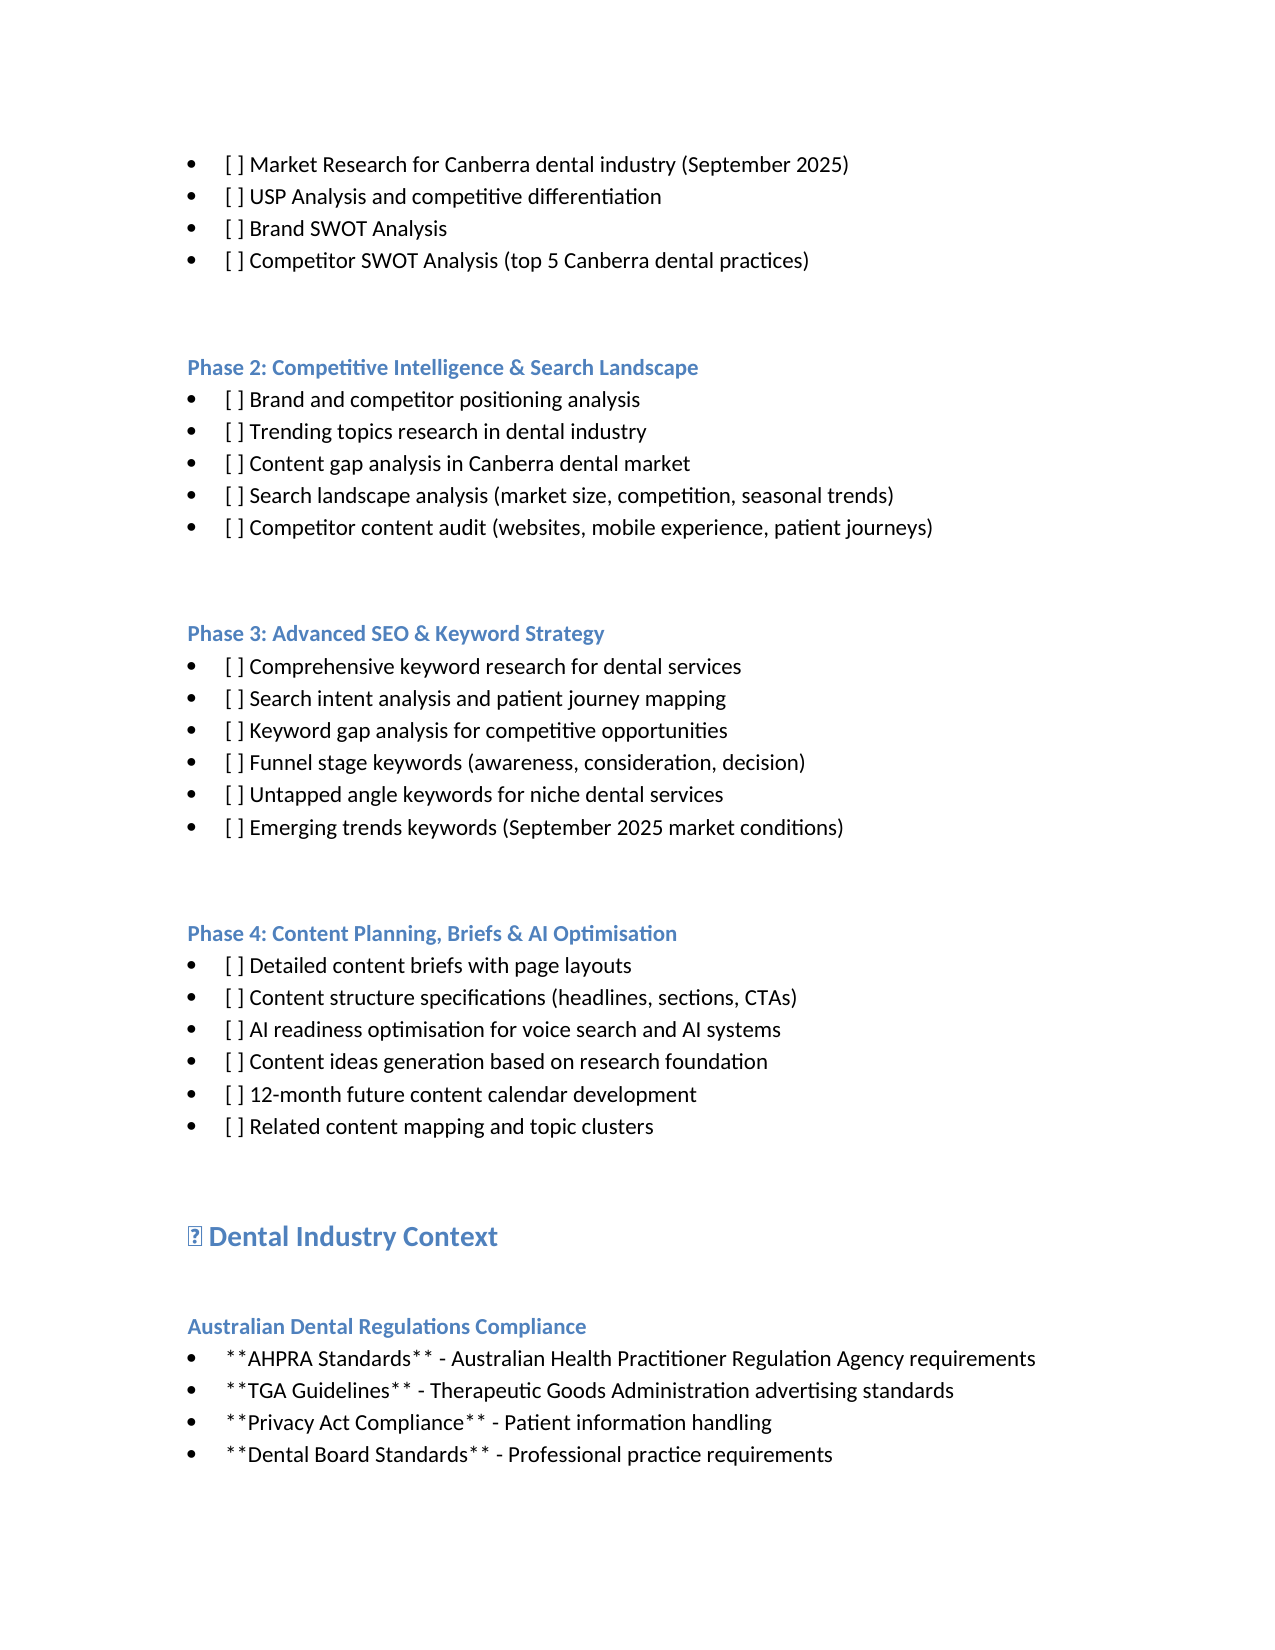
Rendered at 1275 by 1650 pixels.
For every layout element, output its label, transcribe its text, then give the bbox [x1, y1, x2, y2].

list [ ] Content gap analysis in Canberra dental market [187, 449, 1087, 477]
list [ ] Untapped angle keywords for niche dental services [187, 781, 1087, 808]
subtitle Phase 3: Advanced SEO & Keyword Strategy [187, 619, 1087, 648]
subtitle Phase 2: Competitive Intelligence & Search Landscape [187, 353, 1087, 381]
list [ ] Related content mapping and topic clusters [187, 1112, 1087, 1140]
list [ ] Competitor SWOT Analysis (top 5 Canberra dental practices) [187, 247, 1087, 274]
list **AHPRA Standards** - Australian Health Practitioner Regulation Agency requirements [187, 1344, 1087, 1372]
list [ ] Comprehensive keyword research for dental services [187, 652, 1087, 680]
list **Privacy Act Compliance** - Patient information handling [187, 1408, 1087, 1436]
list [ ] Brand and competitor positioning analysis [187, 385, 1087, 413]
subtitle 🏥 Dental Industry Context [187, 1218, 1087, 1253]
list [ ] Funnel stage keywords (awareness, consideration, decision) [187, 748, 1087, 776]
list [ ] Detailed content briefs with page layouts [187, 951, 1087, 979]
list [ ] Keyword gap analysis for competitive opportunities [187, 716, 1087, 744]
subtitle Australian Dental Regulations Compliance [187, 1312, 1087, 1340]
list [ ] Market Research for Canberra dental industry (September 2025) [187, 150, 1087, 178]
list [ ] USP Analysis and competitive differentiation [187, 182, 1087, 210]
list **TGA Guidelines** - Therapeutic Goods Administration advertising standards [187, 1376, 1087, 1404]
list [ ] AI readiness optimisation for voice search and AI systems [187, 1015, 1087, 1043]
list [ ] Content ideas generation based on research foundation [187, 1047, 1087, 1076]
list [ ] Search landscape analysis (market size, competition, seasonal trends) [187, 481, 1087, 509]
list [ ] Content structure specifications (headlines, sections, CTAs) [187, 983, 1087, 1011]
list [ ] Brand SWOT Analysis [187, 214, 1087, 242]
list [ ] Competitor content audit (websites, mobile experience, patient journeys) [187, 513, 1087, 542]
list [ ] Emerging trends keywords (September 2025 market conditions) [187, 813, 1087, 841]
subtitle Phase 4: Content Planning, Briefs & AI Optimisation [187, 919, 1087, 947]
list **Dental Board Standards** - Professional practice requirements [187, 1441, 1087, 1469]
list [ ] Search intent analysis and patient journey mapping [187, 684, 1087, 712]
list [ ] 12-month future content calendar development [187, 1080, 1087, 1108]
list [ ] Trending topics research in dental industry [187, 417, 1087, 445]
